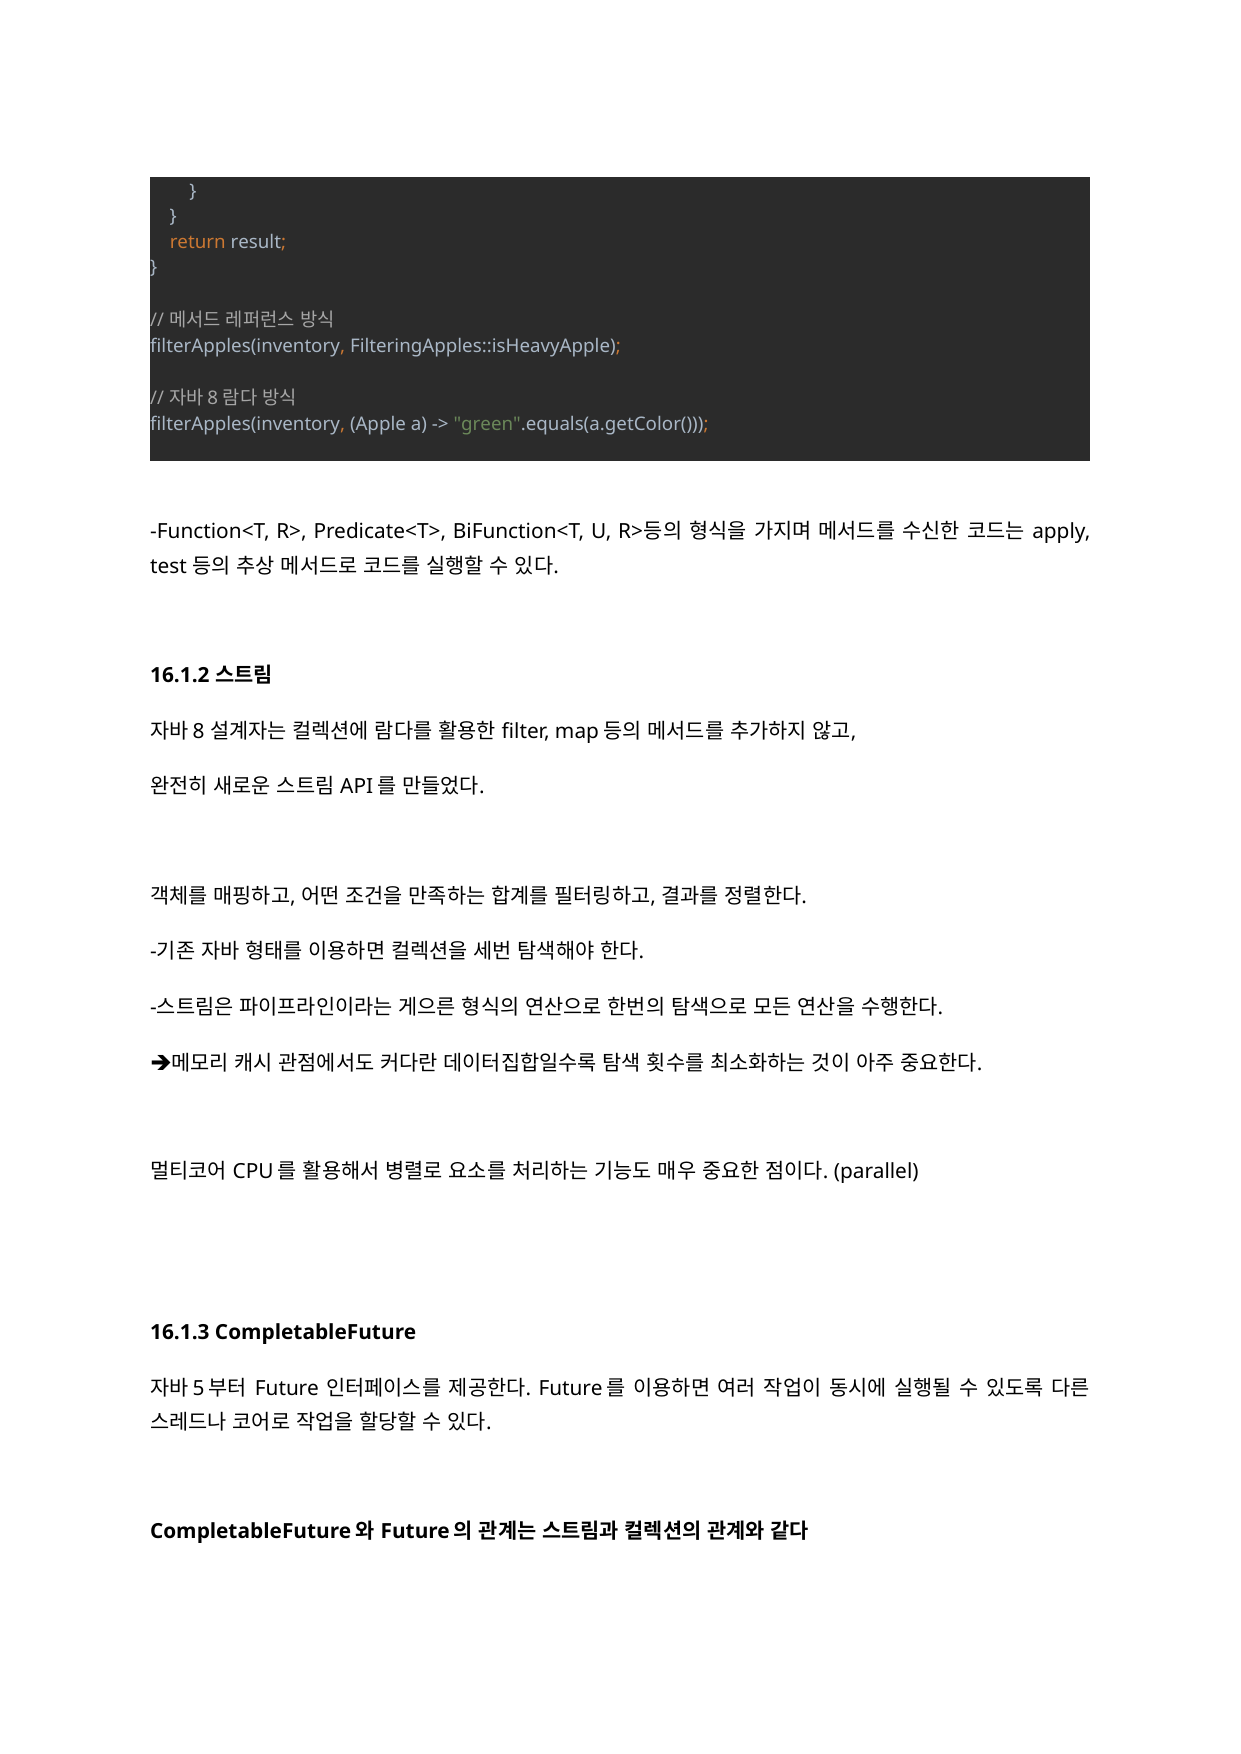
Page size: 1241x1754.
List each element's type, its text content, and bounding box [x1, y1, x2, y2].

text 16.1.2 스트림 [150, 658, 1090, 689]
text 완전히 새로운 스트림 API를 만들었다. [150, 770, 1090, 800]
text -Function<T, R>, Predicate<T>, BiFunction<T, U, R>등의 형식을 가지며 메서드를 수신한 코드는 apply, test 등의 추상 메서드로 코드를 실행할 수 있다. [150, 515, 1090, 580]
text filterApples(inventory, FilteringApples::isHeavyApple); // 자바8 람다 방식 filterApples(inventory, (Apple a) -> "green".equals(a.getColor())); [150, 332, 1090, 436]
text 16.1.3 CompletableFuture [150, 1317, 1090, 1346]
text 메모리 캐시 관점에서도 커다란 데이터집합일수록 탐색 횟수를 최소화하는 것이 아주 중요한다. [150, 1046, 1090, 1076]
text -기존 자바 형태를 이용하면 컬렉션을 세번 탐색해야 한다. [150, 934, 1090, 965]
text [150, 177, 1090, 279]
text 객체를 매핑하고, 어떤 조건을 만족하는 합계를 필터링하고, 결과를 정렬한다. [150, 879, 1090, 909]
text 멀티코어 CPU를 활용해서 병렬로 요소를 처리하는 기능도 매우 중요한 점이다. (parallel) [150, 1155, 1090, 1185]
text CompletableFuture와 Future의 관계는 스트림과 컬렉션의 관계와 같다 [150, 1514, 1090, 1545]
text 자바8 설계자는 컬렉션에 람다를 활용한 filter, map등의 메서드를 추가하지 않고, [150, 714, 1090, 744]
text 자바5부터 Future 인터페이스를 제공한다. Future를 이용하면 여러 작업이 동시에 실행될 수 있도록 다른 스레드나 코어로 작업을 할당할 수 있다. [150, 1371, 1090, 1436]
text -스트림은 파이프라인이라는 게으른 형식의 연산으로 한번의 탐색으로 모든 연산을 수행한다. [150, 990, 1090, 1020]
text // 메서드 레퍼런스 방식 [150, 305, 1090, 332]
